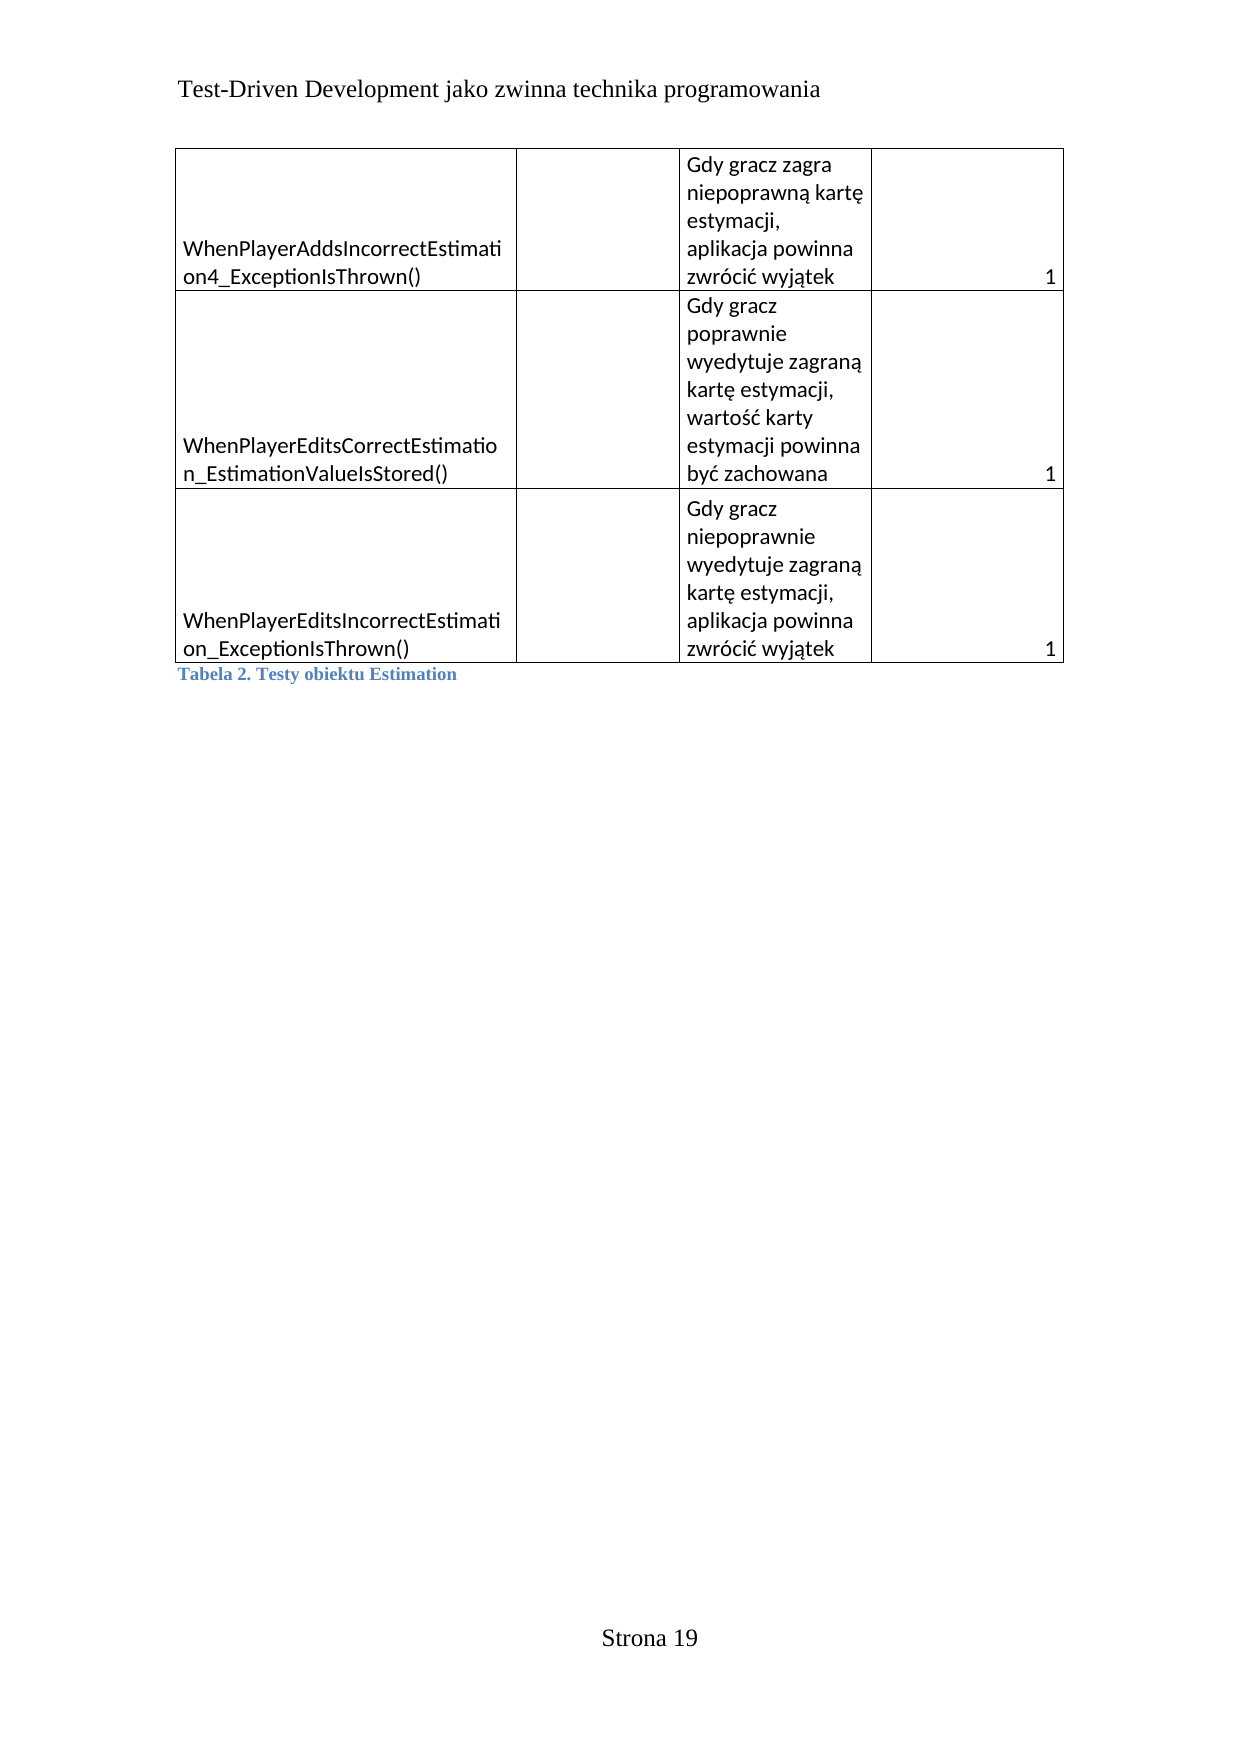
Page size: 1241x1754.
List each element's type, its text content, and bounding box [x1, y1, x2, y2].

table_cell 1 [872, 489, 1063, 662]
table_cell [517, 489, 679, 662]
text Tabela 2. Testy obiektu Estimation [177, 663, 1122, 685]
table_cell WhenPlayerEditsCorrectEstimation_EstimationValueIsStored() [176, 291, 516, 487]
table_cell Gdy gracz zagra niepoprawną kartę estymacji, aplikacja powinna zwrócić wyjątek [680, 149, 871, 290]
table_cell 1 [872, 291, 1063, 487]
table_cell Gdy gracz niepoprawnie wyedytuje zagraną kartę estymacji, aplikacja powinna zwrócić wyjątek [680, 489, 871, 662]
table_cell [517, 149, 679, 290]
table_cell [517, 291, 679, 487]
table_cell Gdy gracz poprawnie wyedytuje zagraną kartę estymacji, wartość karty estymacji powinna być zachowana [680, 291, 871, 487]
table_cell WhenPlayerEditsIncorrectEstimation_ExceptionIsThrown() [176, 489, 516, 662]
table_cell 1 [872, 149, 1063, 290]
table_cell WhenPlayerAddsIncorrectEstimation4_ExceptionIsThrown() [176, 149, 516, 290]
